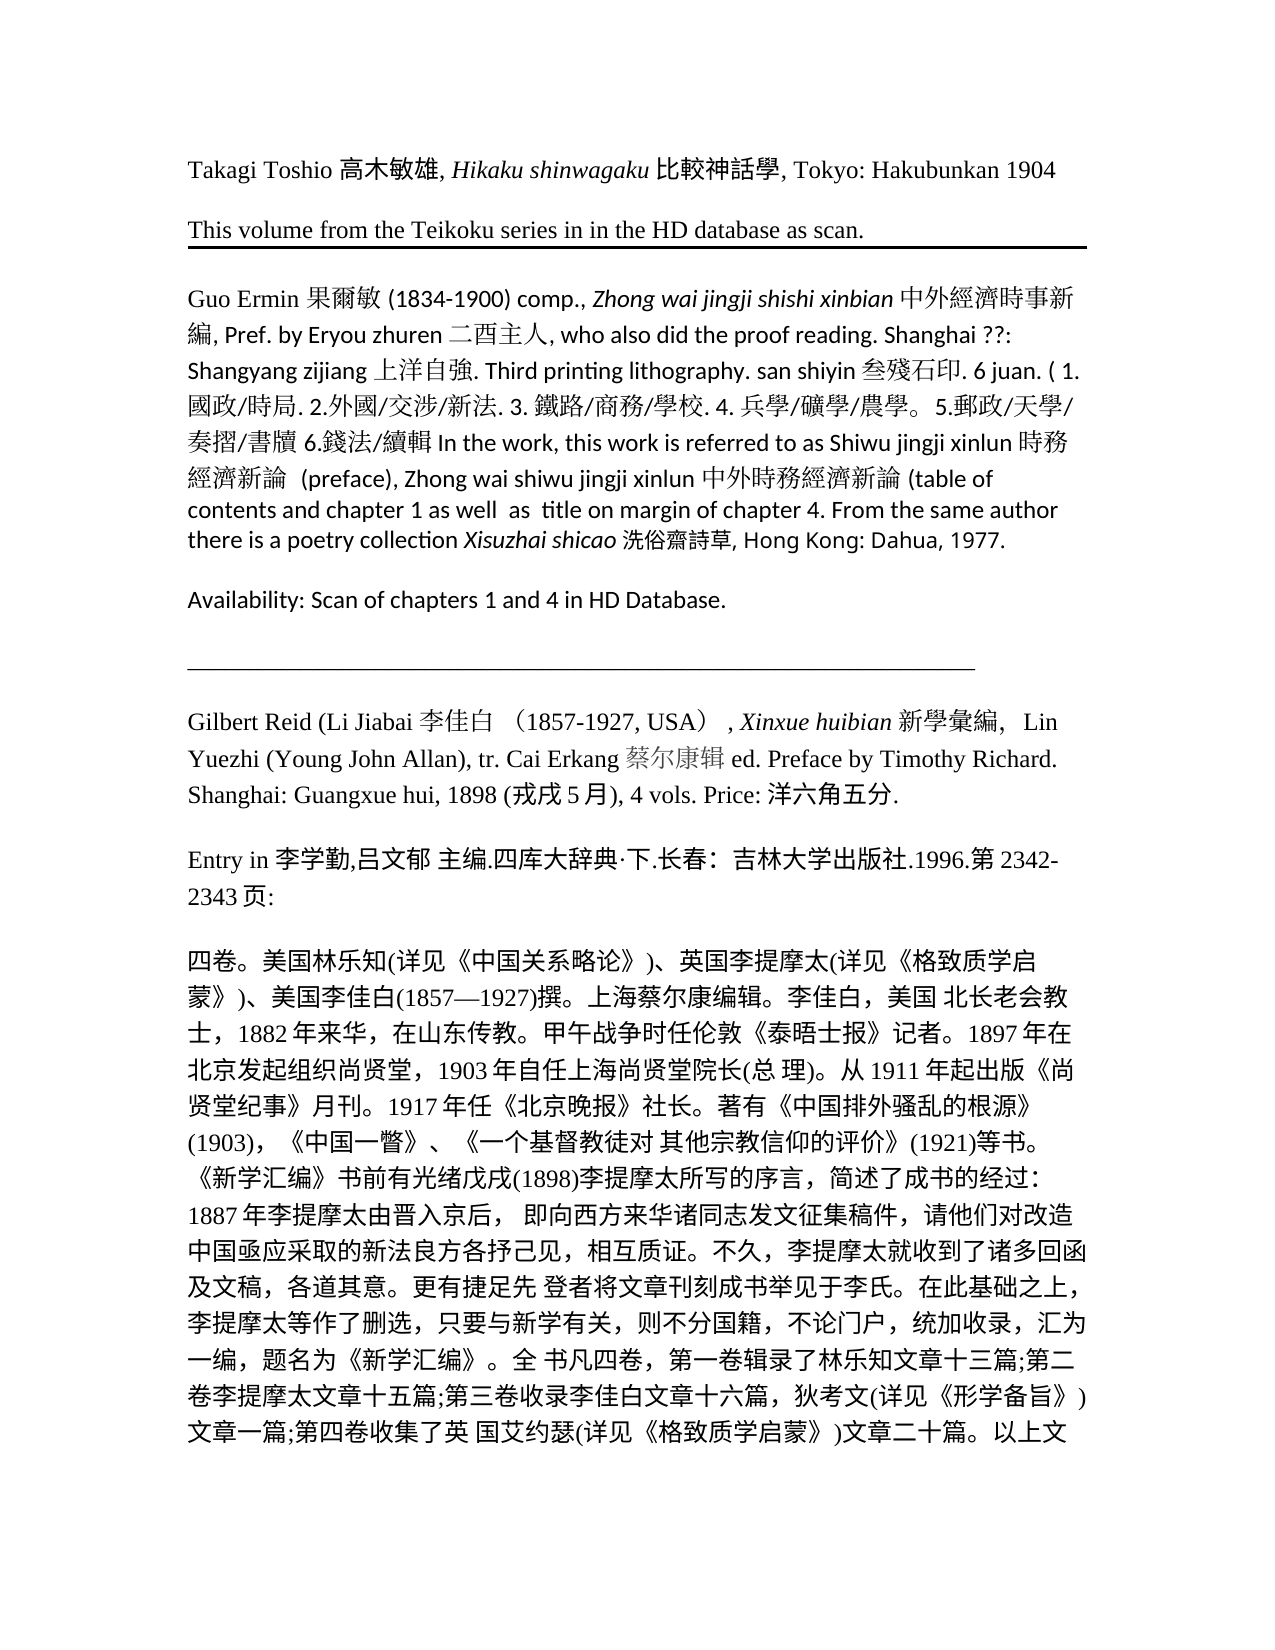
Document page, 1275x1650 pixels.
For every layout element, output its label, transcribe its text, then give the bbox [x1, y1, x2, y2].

text This volume from the Teikoku series in in the HD database as scan. [187, 215, 1087, 249]
text Availability: Scan of chapters 1 and 4 in HD Database. [187, 584, 1087, 615]
text Guo Ermin 果爾敏 (1834-1900) comp., Zhong wai jingji shishi xinbian 中外經濟時事新編, Pref. by Eryou zhuren 二酉主人, who also did the proof reading. Shanghai ??: Shangyang zijiang 上洋自強. Third printing lithography. san shiyin叁殘石印. 6 juan. ( 1. 國政/時局. 2.外國/交涉/新法. 3. 鐵路/商務/學校. 4. 兵學/礦學/農學。5.郵政/天學/奏摺/書牘 6.錢法/續輯In the work, this work is referred to as Shiwu jingji xinlun 時務經濟新論 (preface), Zhong wai shiwu jingji xinlun 中外時務經濟新論 (table of contents and chapter 1 as well as title on margin of chapter 4. From the same author there is a poetry collection Xisuzhai shicao 洗俗齋詩草, Hong Kong: Dahua, 1977. [187, 278, 1087, 555]
text Gilbert Reid (Li Jiabai 李佳白 （1857-1927, USA） , Xinxue huibian 新學彙編，Lin Yuezhi (Young John Allan), tr. Cai Erkang 蔡尔康辑 ed. Preface by Timothy Richard. Shanghai: Guangxue hui, 1898 (戎戌5月), 4 vols. Price: 洋六角五分. [187, 702, 1087, 811]
text Entry in 李学勤,吕文郁 主编.四库大辞典·下.长春：吉林大学出版社.1996.第2342-2343页: [187, 840, 1087, 912]
text _______________________________________________________________ [187, 644, 1087, 673]
text Takagi Toshio 高木敏雄, Hikaku shinwagaku 比較神話學, Tokyo: Hakubunkan 1904 [187, 150, 1087, 186]
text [187, 941, 1087, 1449]
